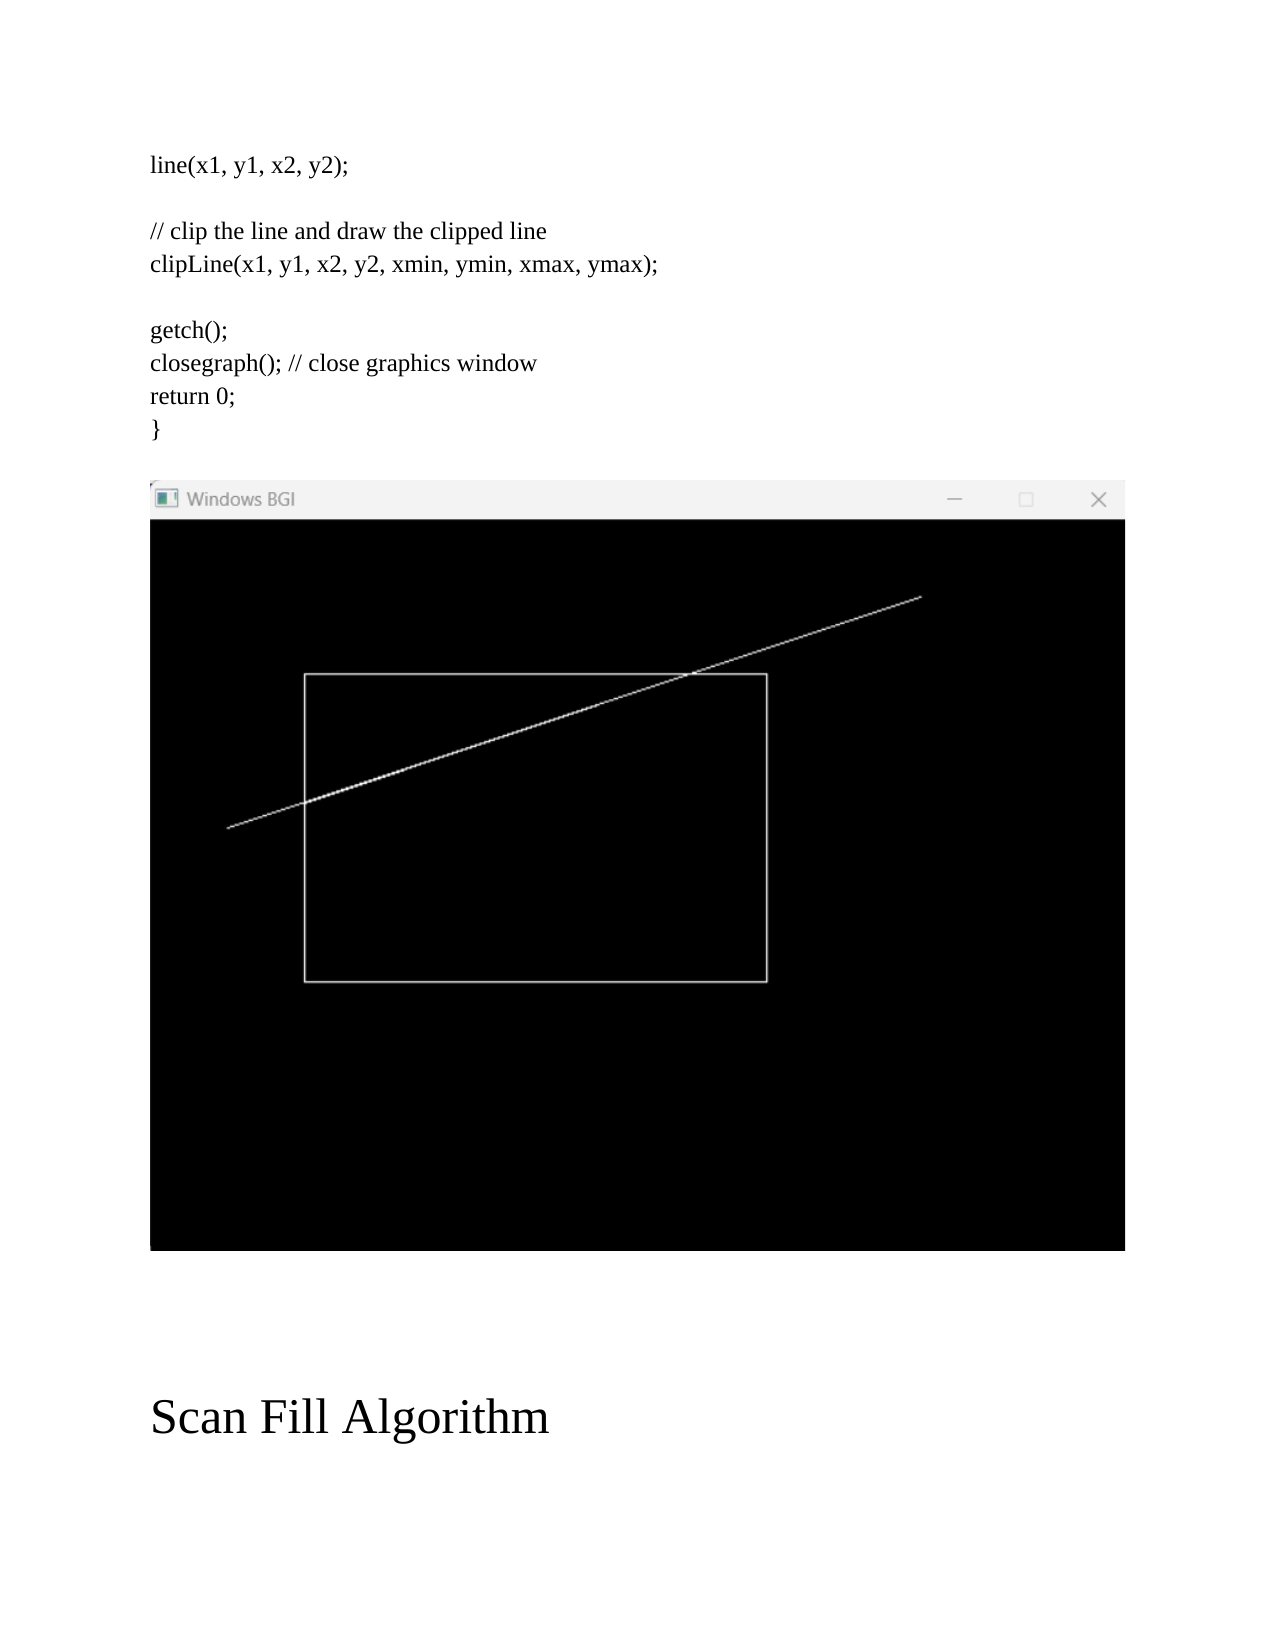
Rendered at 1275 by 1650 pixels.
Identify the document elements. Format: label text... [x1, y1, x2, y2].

text } [150, 414, 1125, 443]
text return 0; [150, 381, 1125, 410]
picture [150, 480, 1125, 1251]
text Scan Fill Algorithm [150, 1387, 1125, 1444]
text // clip the line and draw the clipped line [150, 216, 1125, 245]
text getch(); [150, 315, 1125, 344]
text closegraph(); // close graphics window [150, 348, 1125, 377]
text clipLine(x1, y1, x2, y2, xmin, ymin, xmax, ymax); [150, 249, 1125, 278]
text line(x1, y1, x2, y2); [150, 150, 1125, 179]
